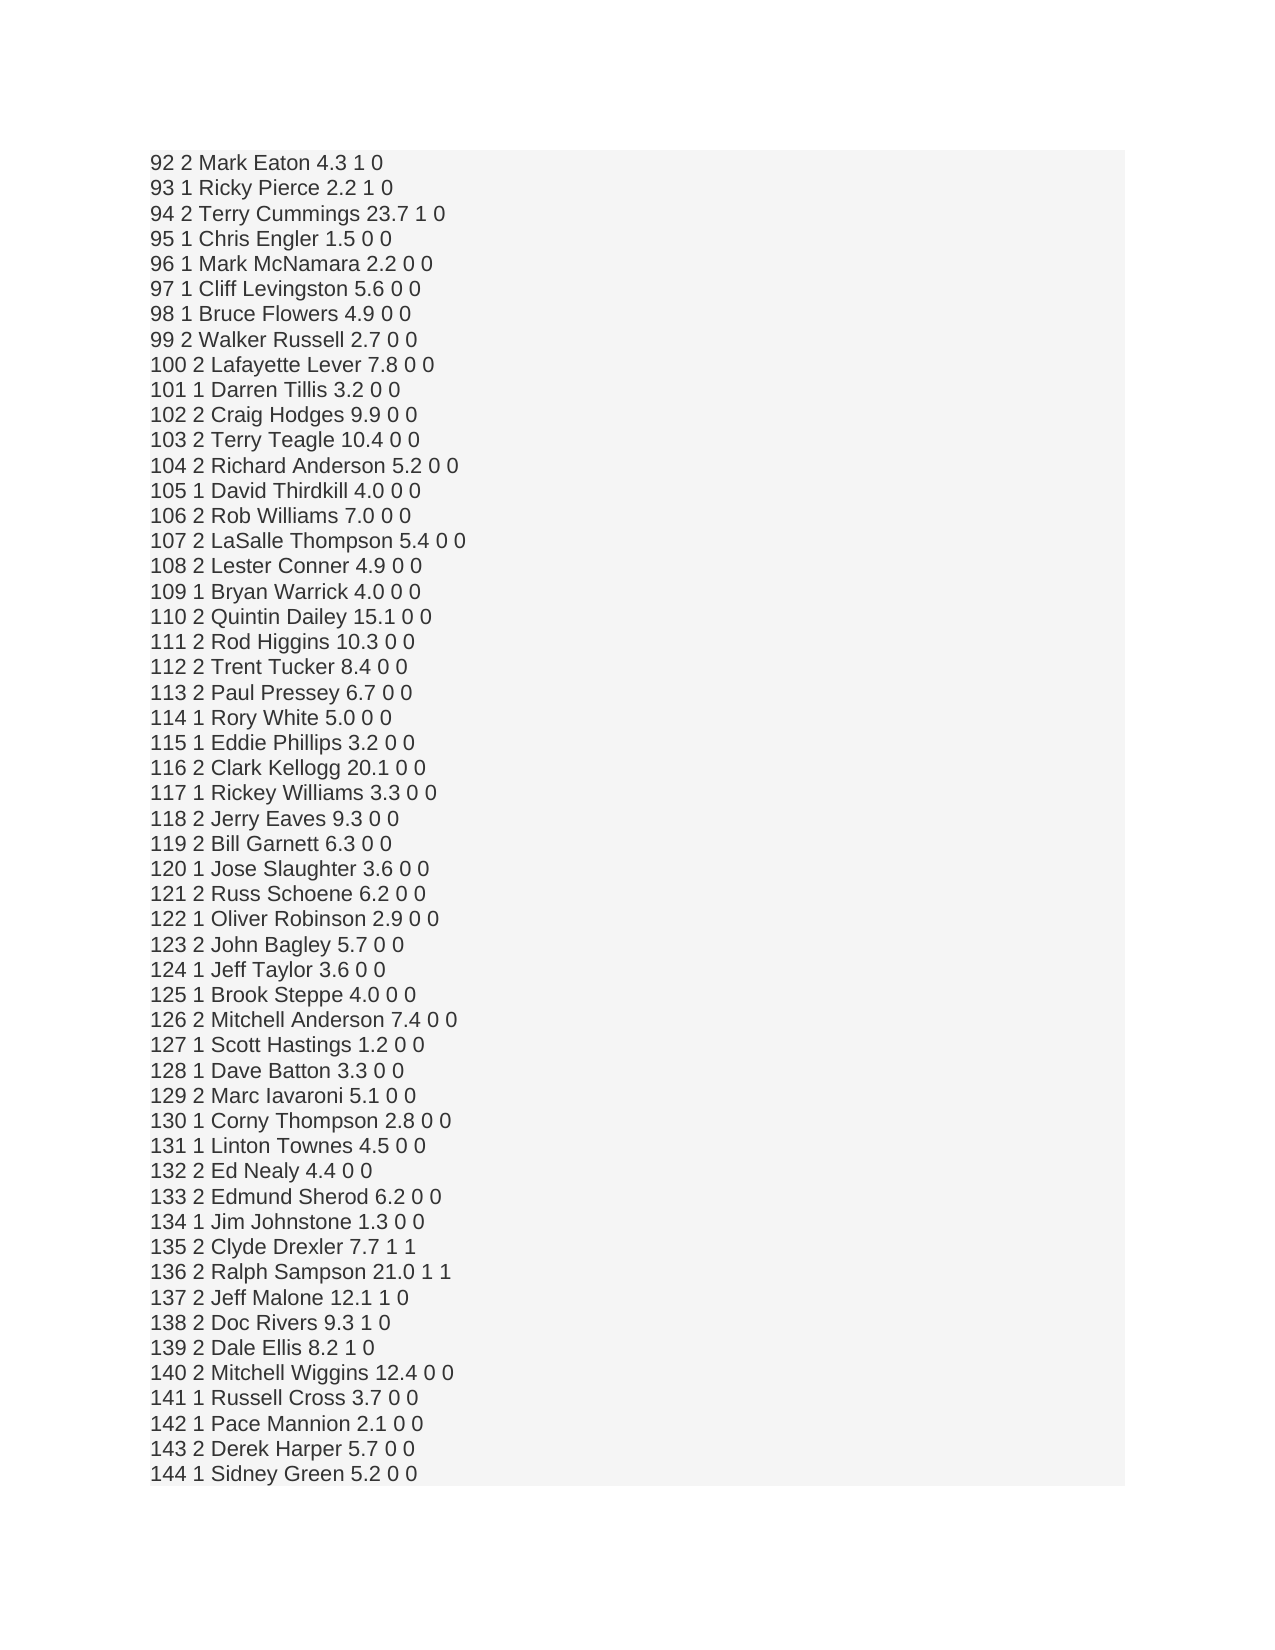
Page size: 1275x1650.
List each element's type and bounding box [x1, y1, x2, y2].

text [150, 150, 1125, 1486]
